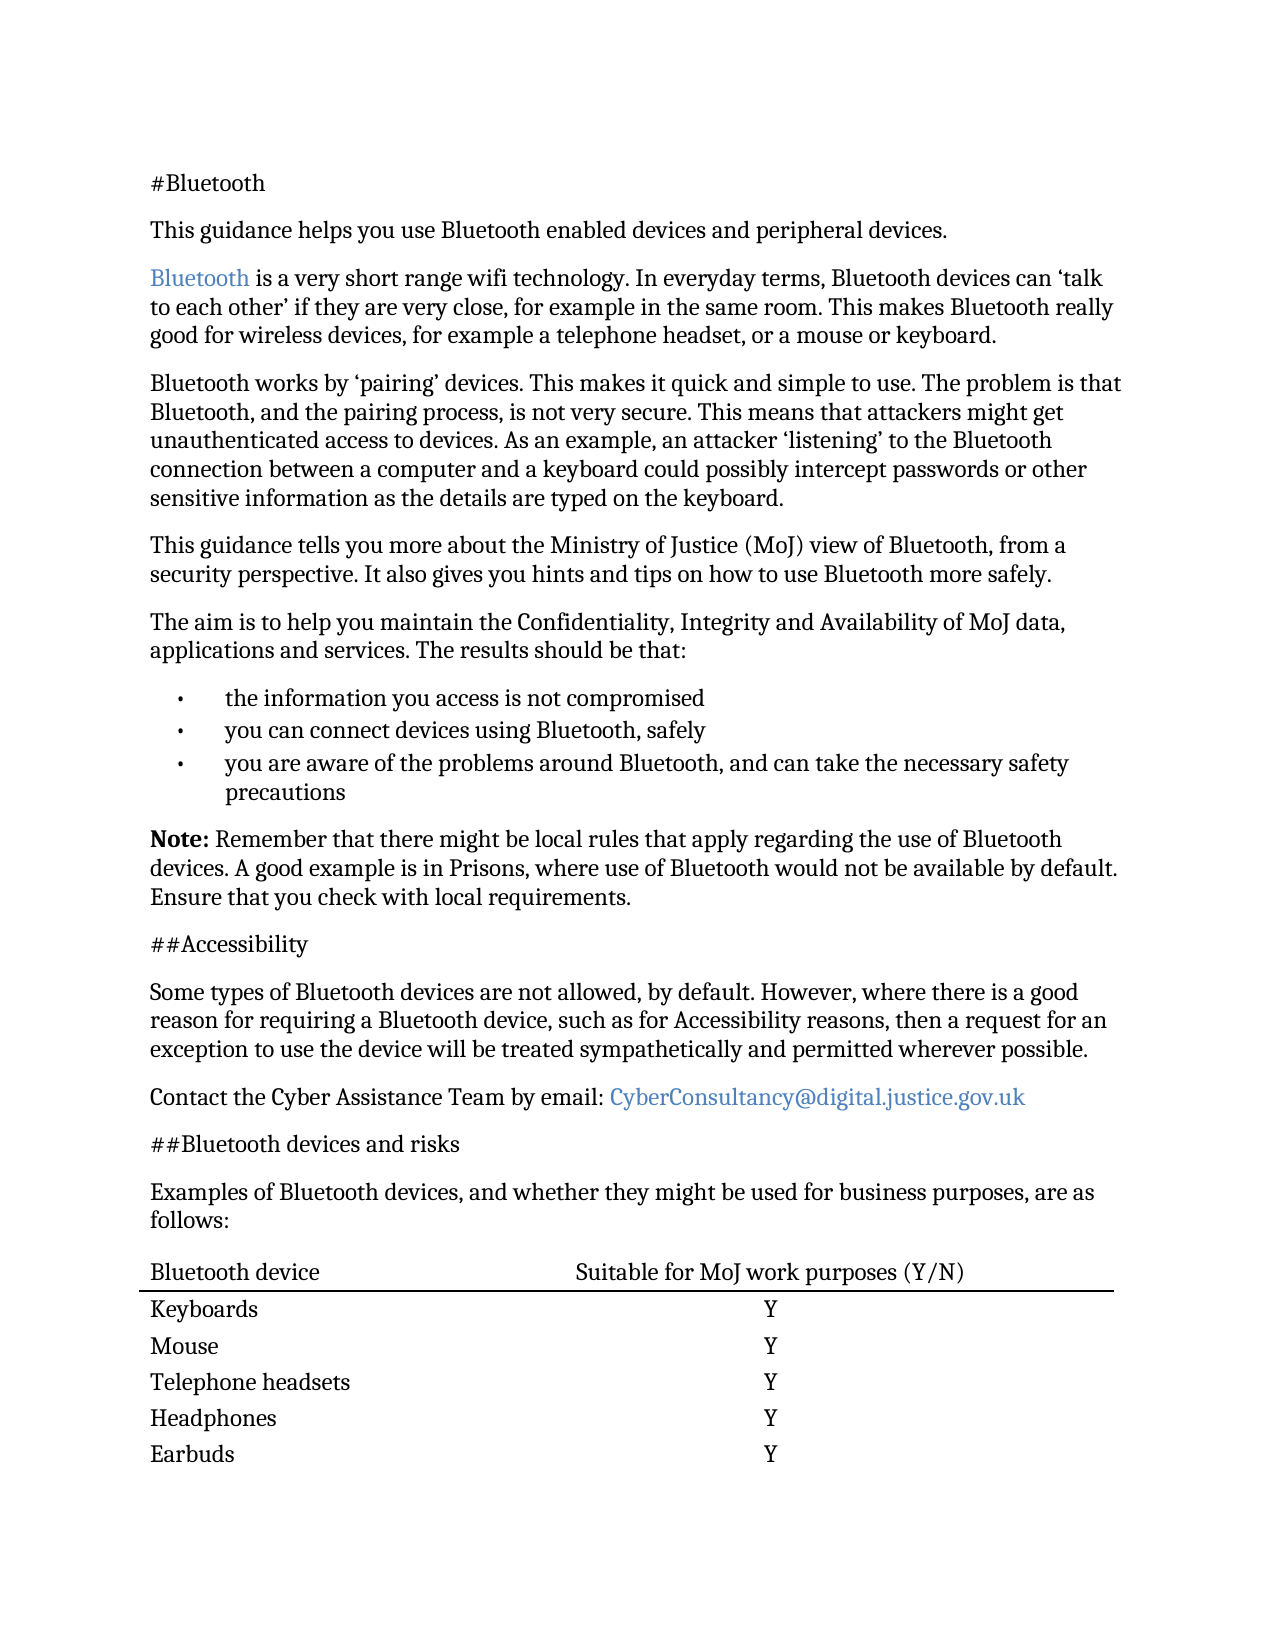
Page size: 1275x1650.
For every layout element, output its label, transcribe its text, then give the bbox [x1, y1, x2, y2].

list you are aware of the problems around Bluetooth, and can take the necessary safety precautions [175, 749, 1125, 806]
table_header Suitable for MoJ work purposes (Y/N) [428, 1254, 1114, 1290]
text Some types of Bluetooth devices are not allowed, by default. However, where there is a good reason for requiring a Bluetooth device, such as for Accessibility reasons, then a request for an exception to use the device will be treated sympathetically and permitted wherever possible. [150, 977, 1125, 1064]
text ##Accessibility [150, 930, 1125, 959]
text Examples of Bluetooth devices, and whether they might be used for business purposes, are as follows: [150, 1177, 1125, 1235]
table_header Bluetooth device [139, 1254, 427, 1290]
text Note: Remember that there might be local rules that apply regarding the use of Bluetooth devices. A good example is in Prisons, where use of Bluetooth would not be available by default. Ensure that you check with local requirements. [150, 825, 1125, 911]
text Bluetooth is a very short range wifi technology. In everyday terms, Bluetooth devices can ‘talk to each other’ if they are very close, for example in the same room. This makes Bluetooth really good for wireless devices, for example a telephone headset, or a mouse or keyboard. [150, 264, 1125, 350]
table_cell Headphones [139, 1400, 427, 1437]
text Bluetooth works by ‘pairing’ devices. This makes it quick and simple to use. The problem is that Bluetooth, and the pairing process, is not very secure. This means that attackers might get unauthenticated access to devices. As an example, an attacker ‘listening’ to the Bluetooth connection between a computer and a keyboard could possibly intercept passwords or other sensitive information as the details are typed on the keyboard. [150, 369, 1125, 512]
text #Bluetooth [150, 169, 1125, 197]
table_cell Earbuds [139, 1437, 427, 1473]
table_cell Keyboards [139, 1292, 427, 1328]
table_cell Y [428, 1328, 1114, 1364]
text This guidance tells you more about the Ministry of Justice (MoJ) view of Bluetooth, from a security perspective. It also gives you hints and tips on how to use Bluetooth more safely. [150, 531, 1125, 589]
table_cell Telephone headsets [139, 1364, 427, 1400]
text Contact the Cyber Assistance Team by email: CyberConsultancy@digital.justice.gov.uk [150, 1082, 1125, 1111]
text The aim is to help you maintain the Confidentiality, Integrity and Availability of MoJ data, applications and services. The results should be that: [150, 607, 1125, 665]
table_cell Y [428, 1437, 1114, 1473]
list the information you access is not compromised [175, 684, 1125, 712]
list you can connect devices using Bluetooth, safely [175, 716, 1125, 745]
text This guidance helps you use Bluetooth enabled devices and peripheral devices. [150, 216, 1125, 245]
table_cell Y [428, 1400, 1114, 1437]
table_cell Y [428, 1292, 1114, 1328]
text ##Bluetooth devices and risks [150, 1130, 1125, 1159]
table_cell Mouse [139, 1328, 427, 1364]
table_cell Y [428, 1364, 1114, 1400]
